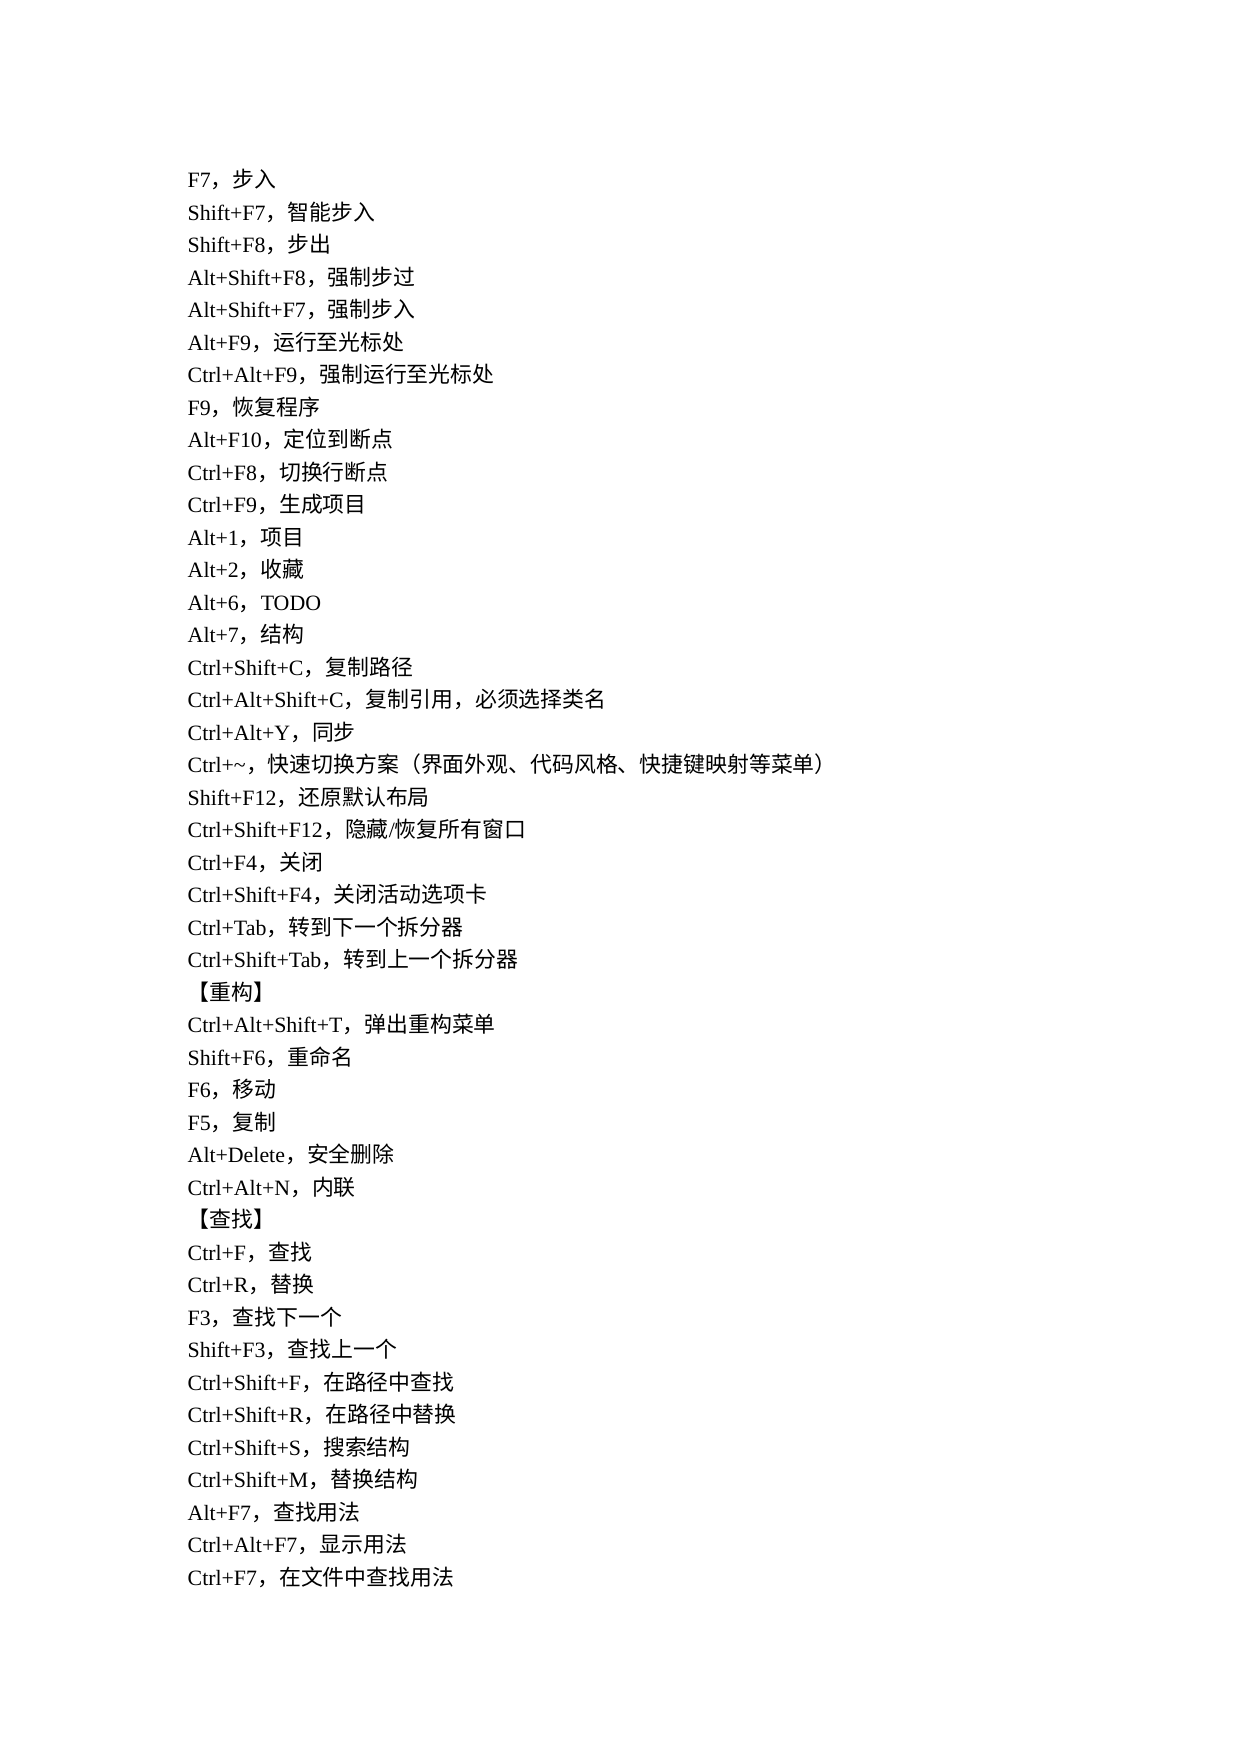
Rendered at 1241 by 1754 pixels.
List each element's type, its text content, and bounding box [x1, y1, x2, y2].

text Alt+Shift+F7，强制步入 [187, 292, 1053, 324]
text F6，移动 [187, 1072, 1053, 1104]
text F5，复制 [187, 1104, 1053, 1137]
text Ctrl+Shift+Tab，转到上一个拆分器 [187, 942, 1053, 974]
text Ctrl+Shift+F12，隐藏/恢复所有窗口 [187, 812, 1053, 844]
text F9，恢复程序 [187, 389, 1053, 422]
text Ctrl+F，查找 [187, 1234, 1053, 1267]
text 【重构】 [187, 974, 1053, 1007]
text Ctrl+Shift+C，复制路径 [187, 649, 1053, 682]
text Ctrl+Shift+F，在路径中查找 [187, 1364, 1053, 1397]
text Ctrl+Shift+M，替换结构 [187, 1462, 1053, 1494]
text Shift+F6，重命名 [187, 1039, 1053, 1072]
text Ctrl+R，替换 [187, 1267, 1053, 1299]
text Alt+7，结构 [187, 617, 1053, 649]
text Ctrl+Alt+F7，显示用法 [187, 1527, 1053, 1559]
text Alt+2，收藏 [187, 552, 1053, 584]
text Ctrl+F8，切换行断点 [187, 454, 1053, 487]
text Alt+F7，查找用法 [187, 1494, 1053, 1527]
text Ctrl+Alt+N，内联 [187, 1169, 1053, 1202]
text F7，步入 [187, 162, 1053, 194]
text Shift+F12，还原默认布局 [187, 779, 1053, 812]
text Shift+F8，步出 [187, 227, 1053, 259]
text Ctrl+Shift+R，在路径中替换 [187, 1397, 1053, 1429]
text Alt+Shift+F8，强制步过 [187, 259, 1053, 292]
text F3，查找下一个 [187, 1299, 1053, 1332]
text Ctrl+Alt+Y，同步 [187, 714, 1053, 747]
text Shift+F3，查找上一个 [187, 1332, 1053, 1364]
text Alt+F10，定位到断点 [187, 422, 1053, 454]
text Alt+F9，运行至光标处 [187, 324, 1053, 357]
text Ctrl+F7，在文件中查找用法 [187, 1559, 1053, 1592]
text Alt+Delete，安全删除 [187, 1137, 1053, 1169]
text Shift+F7，智能步入 [187, 194, 1053, 227]
text Ctrl+Alt+Shift+T，弹出重构菜单 [187, 1007, 1053, 1039]
text Ctrl+Alt+Shift+C，复制引用，必须选择类名 [187, 682, 1053, 714]
text Ctrl+~，快速切换方案（界面外观、代码风格、快捷键映射等菜单） [187, 747, 1053, 779]
text Ctrl+Tab，转到下一个拆分器 [187, 909, 1053, 942]
text Ctrl+Shift+F4，关闭活动选项卡 [187, 877, 1053, 909]
text Ctrl+Shift+S，搜索结构 [187, 1429, 1053, 1462]
text Ctrl+F9，生成项目 [187, 487, 1053, 519]
text Ctrl+Alt+F9，强制运行至光标处 [187, 357, 1053, 389]
text Alt+6，TODO [187, 584, 1053, 617]
text 【查找】 [187, 1202, 1053, 1234]
text Alt+1，项目 [187, 519, 1053, 552]
text Ctrl+F4，关闭 [187, 844, 1053, 877]
